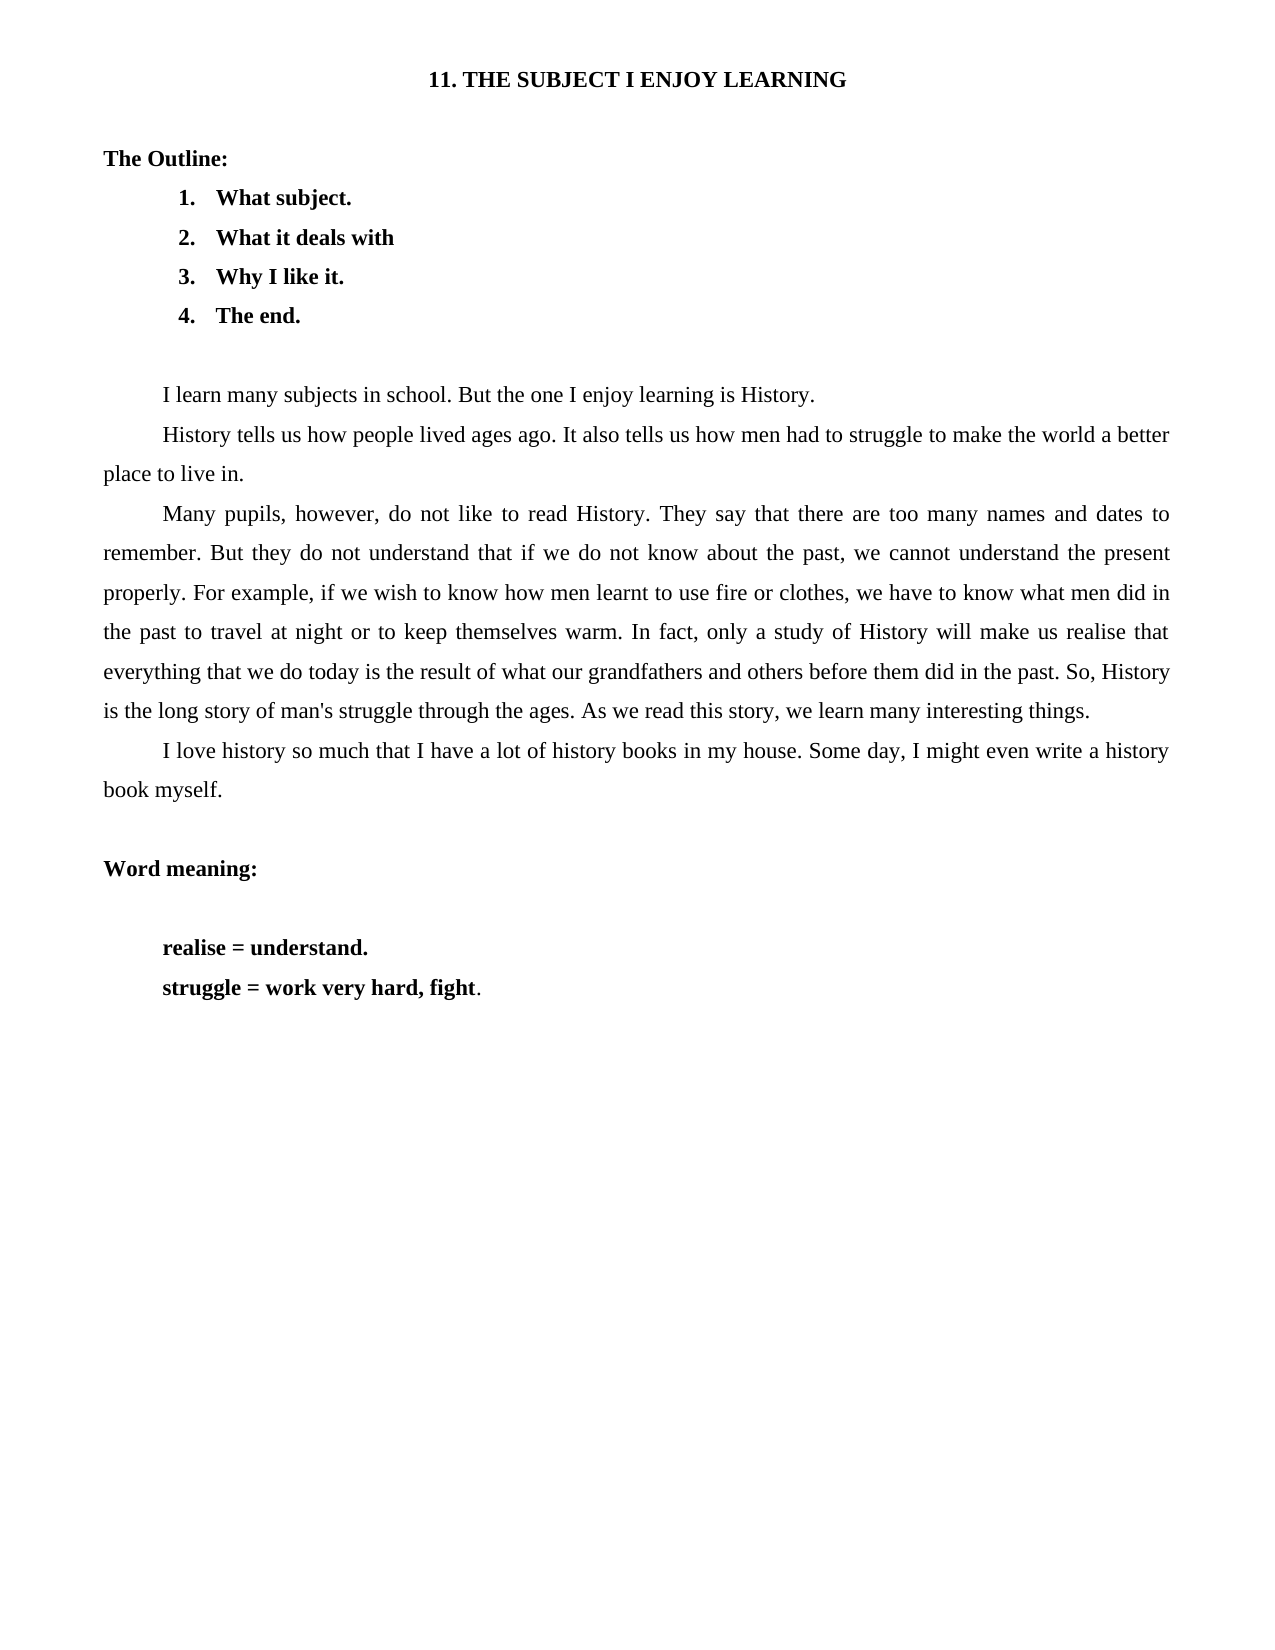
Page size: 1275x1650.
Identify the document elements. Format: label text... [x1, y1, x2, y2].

list Why I like it. [178, 263, 1172, 289]
text I learn many subjects in school. But the one I enjoy learning is History. [103, 381, 1172, 408]
text 11. THE SUBJECT I ENJOY LEARNING [103, 66, 1172, 92]
list The end. [178, 302, 1172, 329]
list What it deals with [178, 223, 1172, 250]
list What subject. [178, 184, 1172, 210]
text struggle = work very hard, fight. [103, 974, 1172, 1000]
list Many pupils, however, do not like to read History. They say that there are too many names and dates to remember. But they do not understand that if we do not know about the past, we cannot understand the present properly. For example, if we wish to know how men learnt to use fire or clothes, we have to know what men did in the past to travel at night or to keep themselves warm. In fact, only a study of History will make us realise that everything that we do today is the result of what our grandfathers and others before them did in the past. So, History is the long story of man's struggle through the ages. As we read this story, we learn many interesting things. [103, 500, 1172, 724]
list I love history so much that I have a lot of history books in my house. Some day, I might even write a history book myself. [103, 737, 1172, 803]
list History tells us how people lived ages ago. It also tells us how men had to struggle to make the world a better place to live in. [103, 421, 1172, 487]
text realise = understand. [103, 934, 1172, 961]
list Word meaning: [103, 855, 1172, 882]
list The Outline: [103, 144, 1172, 171]
